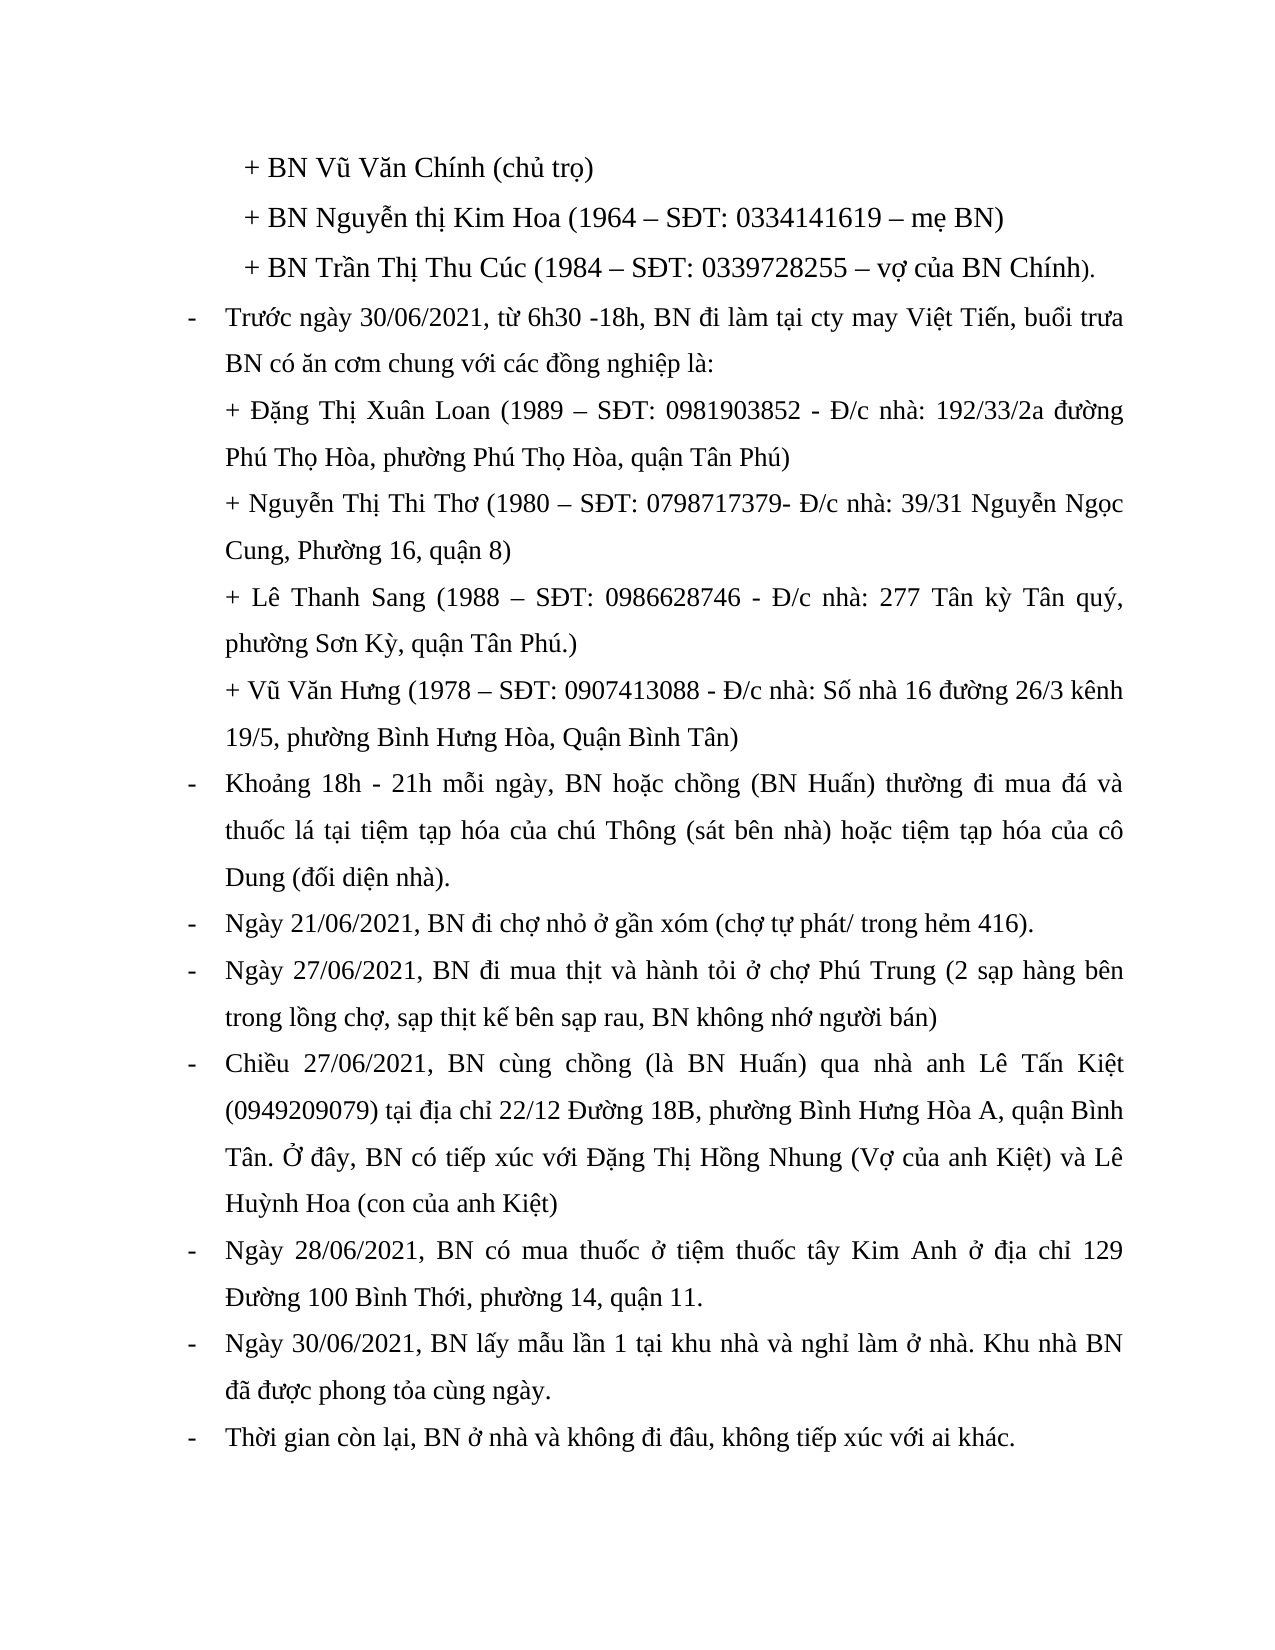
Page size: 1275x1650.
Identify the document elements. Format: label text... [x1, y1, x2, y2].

text + BN Nguyễn thị Kim Hoa (1964 – SĐT: 0334141619 – mẹ BN) [244, 200, 1125, 234]
list Chiều 27/06/2021, BN cùng chồng (là BN Huấn) qua nhà anh Lê Tấn Kiệt (0949209079) tại địa chỉ 22/12 Đường 18B, phường Bình Hưng Hòa A, quận Bình Tân. Ở đây, BN có tiếp xúc với Đặng Thị Hồng Nhung (Vợ của anh Kiệt) và Lê Huỳnh Hoa (con của anh Kiệt) [187, 1048, 1125, 1219]
list Ngày 30/06/2021, BN lấy mẫu lần 1 tại khu nhà và nghỉ làm ở nhà. Khu nhà BN đã được phong tỏa cùng ngày. [187, 1328, 1125, 1405]
list Ngày 21/06/2021, BN đi chợ nhỏ ở gần xóm (chợ tự phát/ trong hẻm 416). [187, 908, 1125, 939]
list Khoảng 18h - 21h mỗi ngày, BN hoặc chồng (BN Huấn) thường đi mua đá và thuốc lá tại tiệm tạp hóa của chú Thông (sát bên nhà) hoặc tiệm tạp hóa của cô Dung (đối diện nhà). [187, 768, 1125, 892]
list Trước ngày 30/06/2021, từ 6h30 -18h, BN đi làm tại cty may Việt Tiến, buổi trưa BN có ăn cơm chung với các đồng nghiệp là: [187, 301, 1125, 379]
list + Vũ Văn Hưng (1978 – SĐT: 0907413088 - Đ/c nhà: Số nhà 16 đường 26/3 kênh 19/5, phường Bình Hưng Hòa, Quận Bình Tân) [225, 674, 1125, 752]
text + BN Vũ Văn Chính (chủ trọ) [244, 150, 1125, 183]
list + Đặng Thị Xuân Loan (1989 – SĐT: 0981903852 - Đ/c nhà: 192/33/2a đường Phú Thọ Hòa, phường Phú Thọ Hòa, quận Tân Phú) [225, 394, 1125, 472]
list + Nguyễn Thị Thi Thơ (1980 – SĐT: 0798717379- Đ/c nhà: 39/31 Nguyễn Ngọc Cung, Phường 16, quận 8) [225, 488, 1125, 565]
list Ngày 28/06/2021, BN có mua thuốc ở tiệm thuốc tây Kim Anh ở địa chỉ 129 Đường 100 Bình Thới, phường 14, quận 11. [187, 1234, 1125, 1312]
list Thời gian còn lại, BN ở nhà và không đi đâu, không tiếp xúc với ai khác. [187, 1421, 1125, 1452]
list Ngày 27/06/2021, BN đi mua thịt và hành tỏi ở chợ Phú Trung (2 sạp hàng bên trong lồng chợ, sạp thịt kế bên sạp rau, BN không nhớ người bán) [187, 954, 1125, 1032]
list + Lê Thanh Sang (1988 – SĐT: 0986628746 - Đ/c nhà: 277 Tân kỳ Tân quý, phường Sơn Kỳ, quận Tân Phú.) [225, 581, 1125, 659]
text + BN Trần Thị Thu Cúc (1984 – SĐT: 0339728255 – vợ của BN Chính). [244, 251, 1125, 284]
